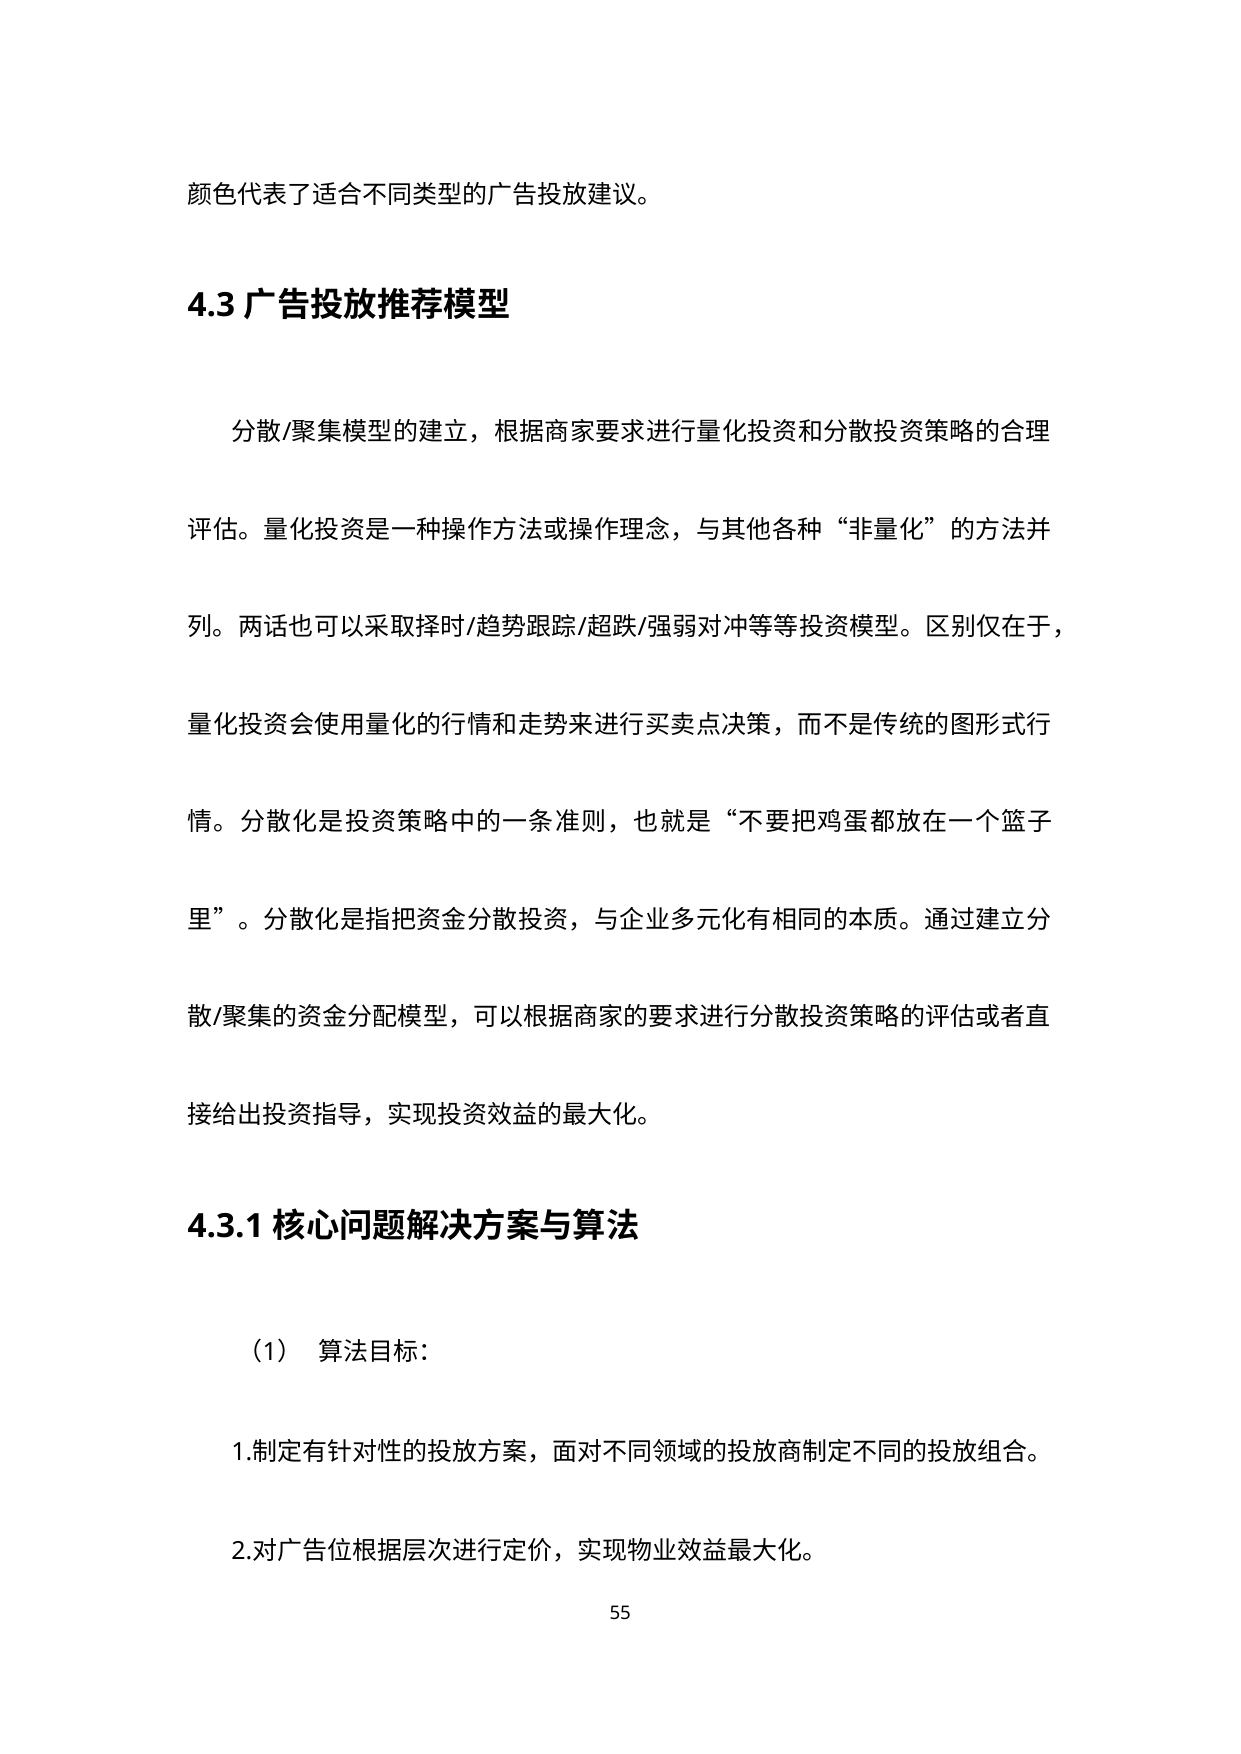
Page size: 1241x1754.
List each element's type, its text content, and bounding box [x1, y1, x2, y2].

list 算法目标： [237, 1317, 1053, 1382]
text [187, 160, 1053, 225]
subtitle 4.3.1 核心问题解决方案与算法 [187, 1190, 1053, 1255]
text 1.制定有针对性的投放方案，面对不同领域的投放商制定不同的投放组合。 [187, 1417, 1053, 1482]
text 2.对广告位根据层次进行定价，实现物业效益最大化。 [187, 1516, 1053, 1581]
text 分散/聚集模型的建立，根据商家要求进行量化投资和分散投资策略的合理评估。量化投资是一种操作方法或操作理念，与其他各种“非量化”的方法并列。两话也可以采取择时/趋势跟踪/超跌/强弱对冲等等投资模型。区别仅在于，量化投资会使用量化的行情和走势来进行买卖点决策，而不是传统的图形式行情。分散化是投资策略中的一条准则，也就是“不要把鸡蛋都放在一个篮子里”。分散化是指把资金分散投资，与企业多元化有相同的本质。通过建立分散/聚集的资金分配模型，可以根据商家的要求进行分散投资策略的评估或者直接给出投资指导，实现投资效益的最大化。 [187, 397, 1053, 1145]
subtitle 4.3 广告投放推荐模型 [187, 270, 1053, 335]
